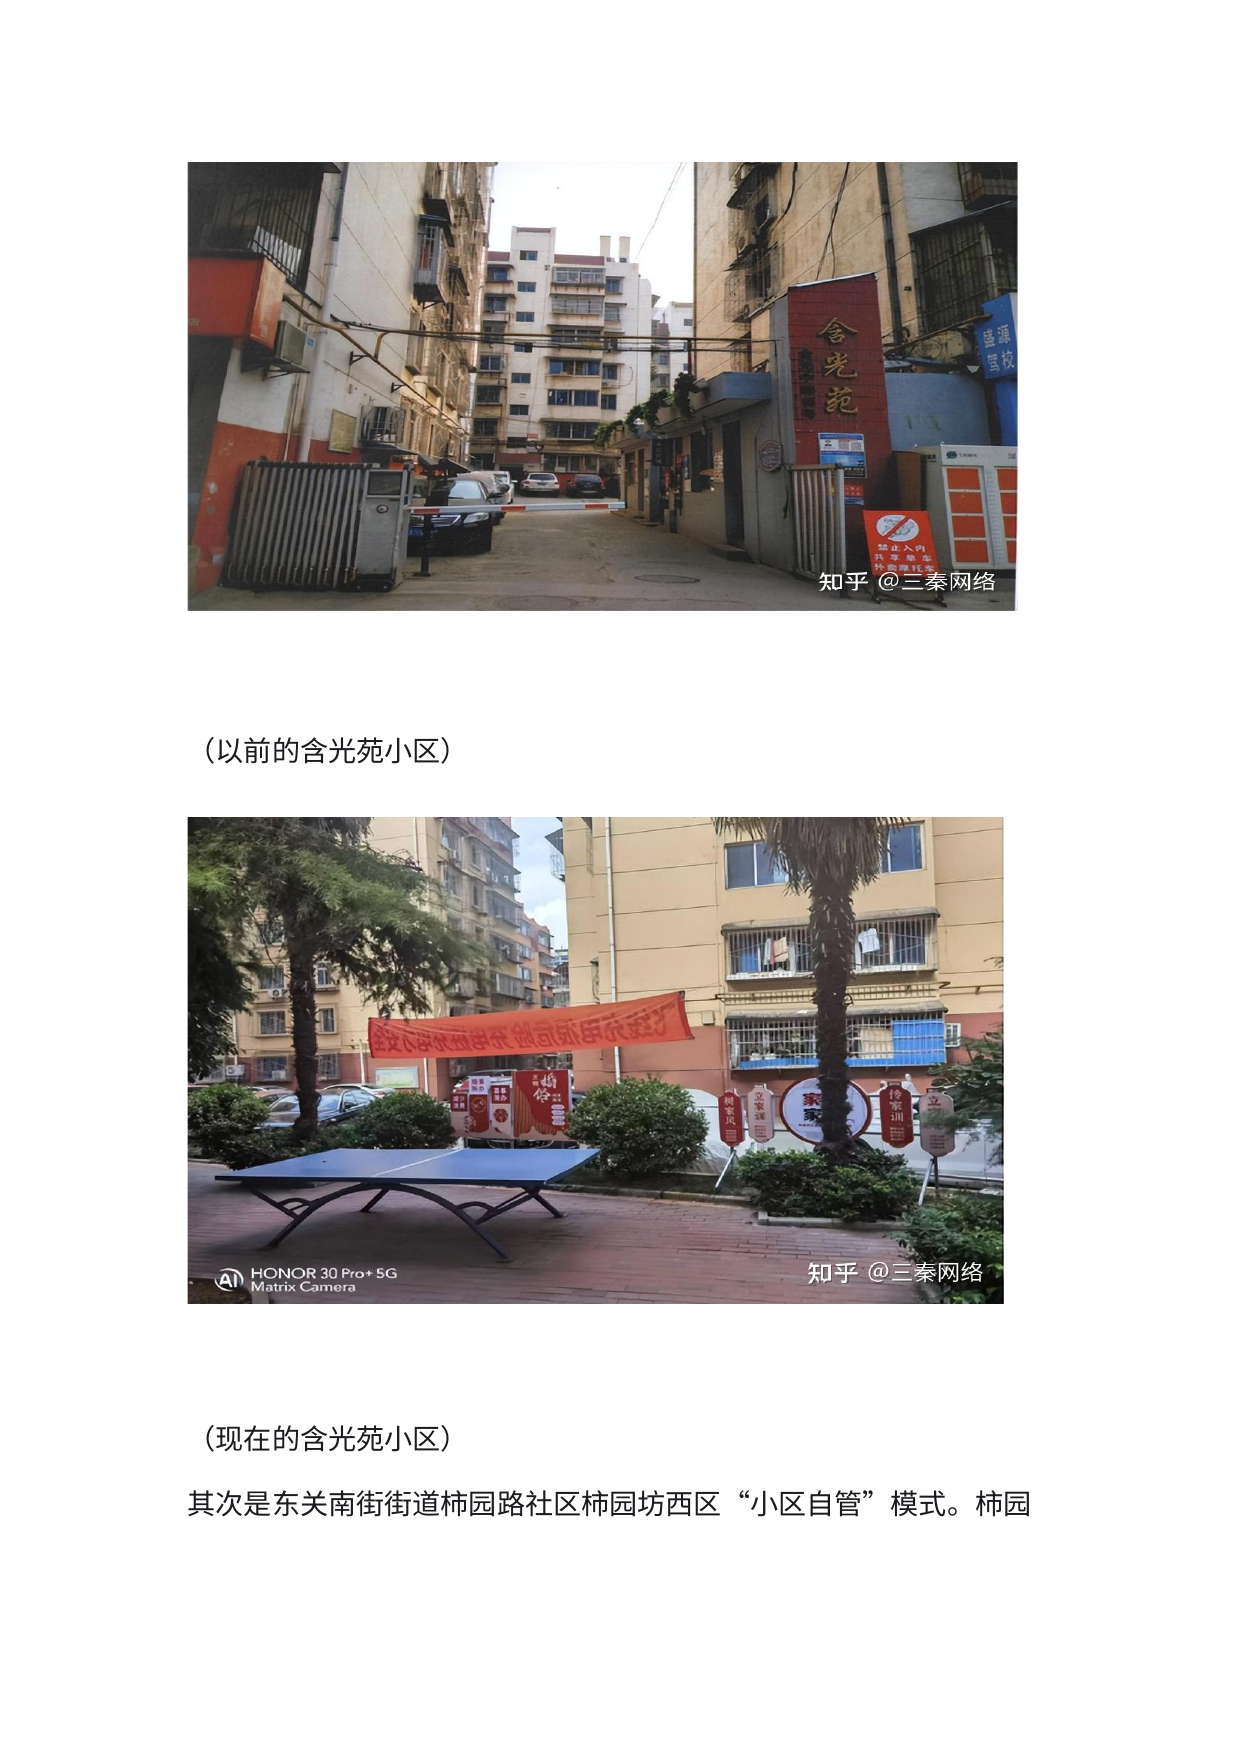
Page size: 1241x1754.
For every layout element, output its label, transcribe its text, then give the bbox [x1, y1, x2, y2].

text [187, 1339, 1053, 1534]
picture [187, 162, 1018, 611]
picture [187, 817, 1005, 1304]
text （以前的含光苑小区） [187, 652, 1053, 782]
